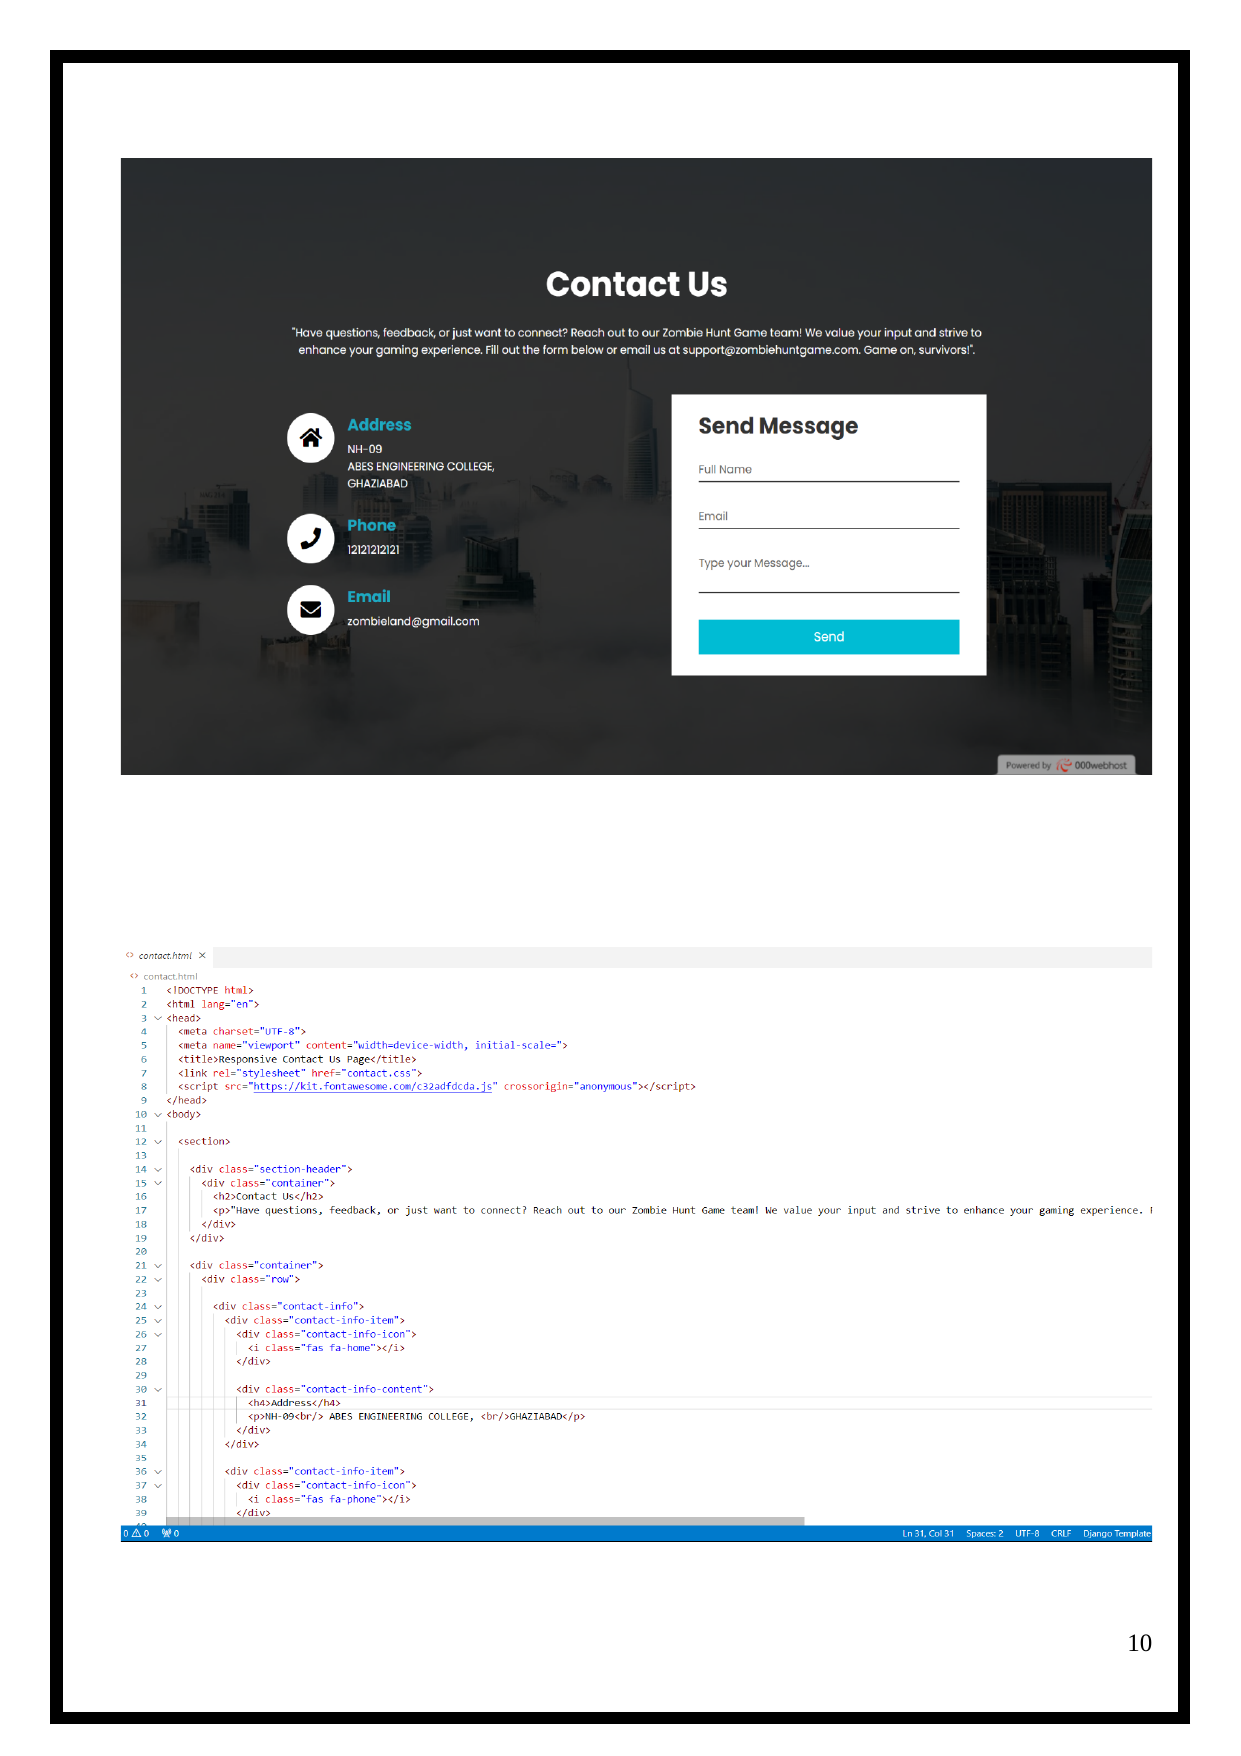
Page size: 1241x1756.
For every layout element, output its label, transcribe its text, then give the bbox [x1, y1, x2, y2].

picture [120, 947, 1153, 1542]
text 10 [121, 1628, 1153, 1657]
picture [120, 158, 1153, 775]
